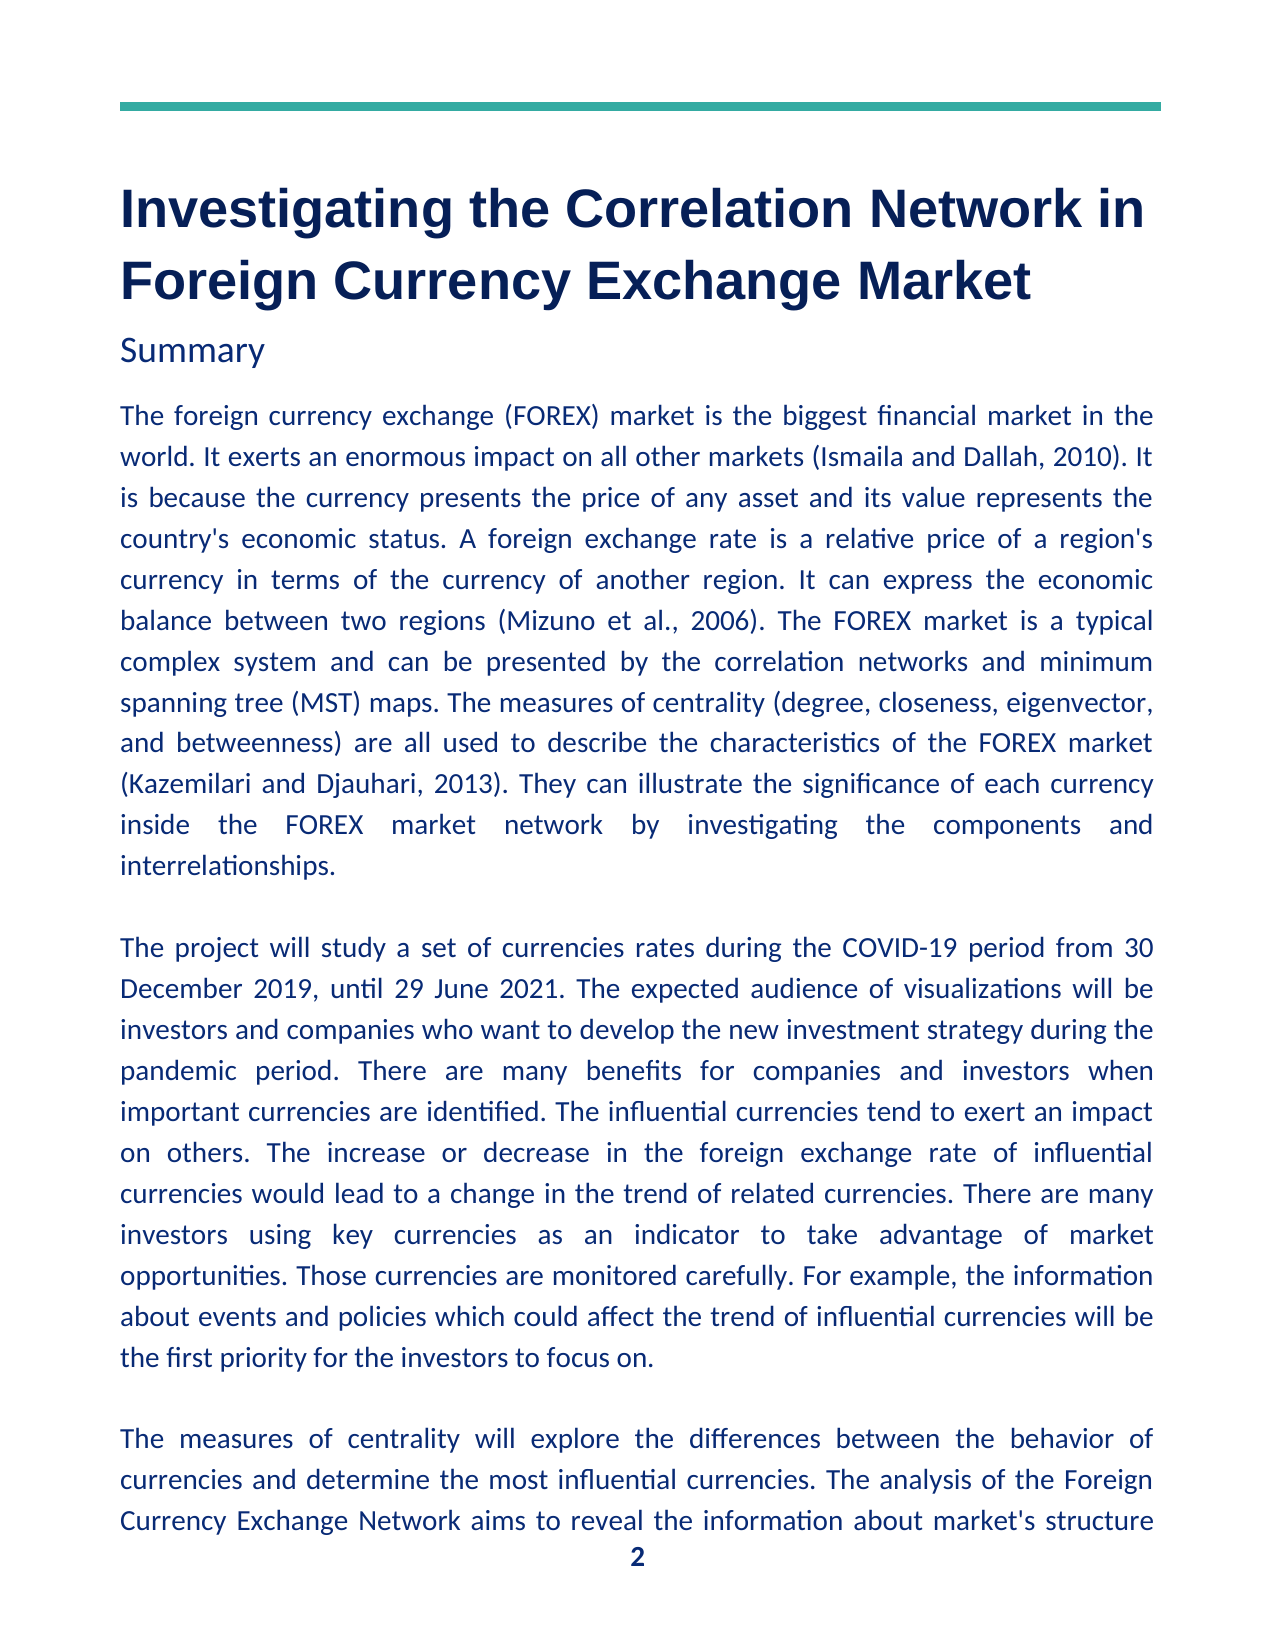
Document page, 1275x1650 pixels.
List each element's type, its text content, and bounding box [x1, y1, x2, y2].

text The project will study a set of currencies rates during the COVID-19 period from 30 December 2019, until 29 June 2021. The expected audience of visualizations will be investors and companies who want to develop the new investment strategy during the pandemic period. There are many benefits for companies and investors when important currencies are identified. The influential currencies tend to exert an impact on others. The increase or decrease in the foreign exchange rate of influential currencies would lead to a change in the trend of related currencies. There are many investors using key currencies as an indicator to take advantage of market opportunities. Those currencies are monitored carefully. For example, the information about events and policies which could affect the trend of influential currencies will be the first priority for the investors to focus on. [120, 929, 1155, 1374]
text The foreign currency exchange (FOREX) market is the biggest financial market in the world. It exerts an enormous impact on all other markets (Ismaila and Dallah, 2010). It is because the currency presents the price of any asset and its value represents the country's economic status. A foreign exchange rate is a relative price of a region's currency in terms of the currency of another region. It can express the economic balance between two regions (Mizuno et al., 2006). The FOREX market is a typical complex system and can be presented by the correlation networks and minimum spanning tree (MST) maps. The measures of centrality (degree, closeness, eigenvector, and betweenness) are all used to describe the characteristics of the FOREX market (Kazemilari and Djauhari, 2013). They can illustrate the significance of each currency inside the FOREX market network by investigating the components and interrelationships. [120, 397, 1155, 883]
subtitle Investigating the Correlation Network in Foreign Currency Exchange Market [120, 177, 1155, 311]
subtitle Summary [120, 326, 1155, 372]
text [120, 1421, 1155, 1538]
